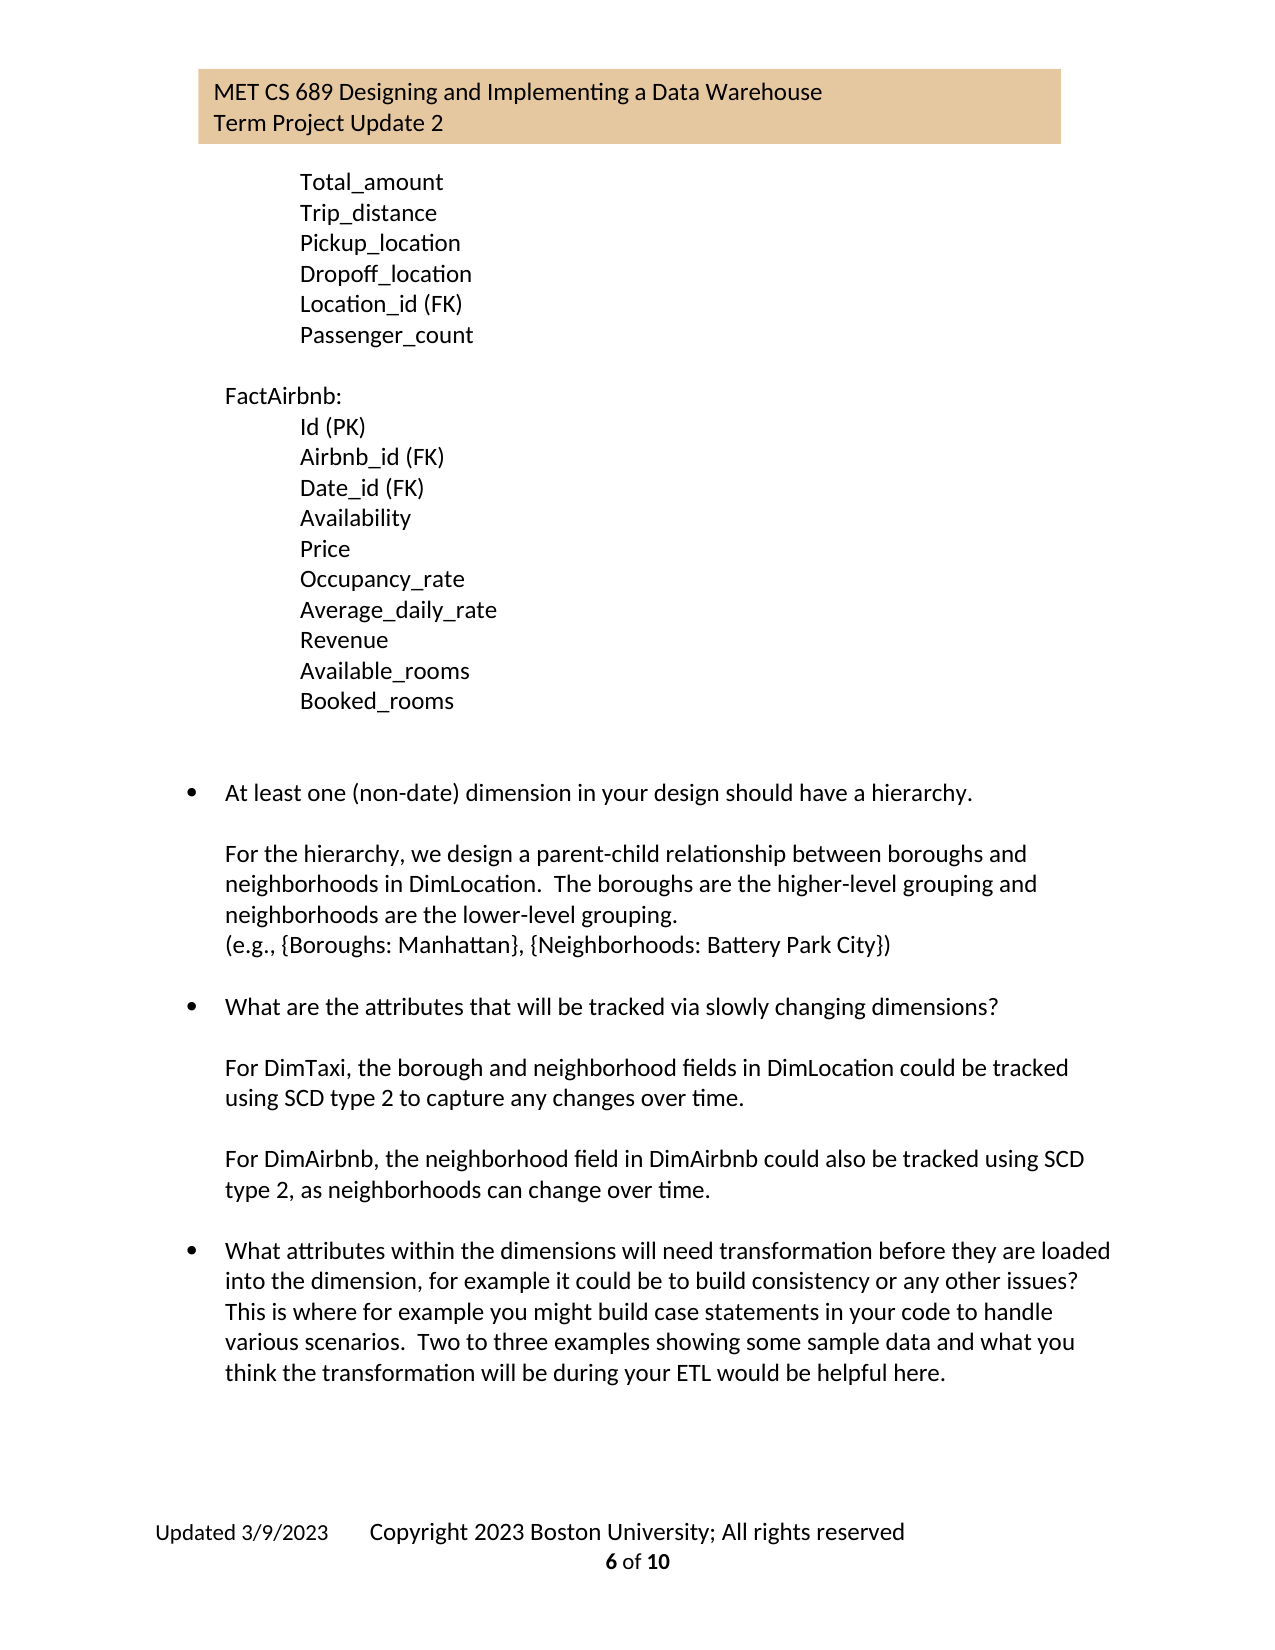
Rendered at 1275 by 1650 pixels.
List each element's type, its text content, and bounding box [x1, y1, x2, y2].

list Availability [225, 502, 1125, 533]
text For the hierarchy, we design a parent-child relationship between boroughs and neighborhoods in DimLocation. The boroughs are the higher-level grouping and neighborhoods are the lower-level grouping. [225, 838, 1125, 929]
list Trip_distance [225, 197, 1125, 228]
text For DimTaxi, the borough and neighborhood fields in DimLocation could be tracked using SCD type 2 to capture any changes over time. [225, 1052, 1125, 1113]
list Occupancy_rate [225, 563, 1125, 594]
list Airbnb_id (FK) [225, 441, 1125, 472]
list Booked_rooms [225, 685, 1125, 716]
list Id (PK) [225, 411, 1125, 441]
list Revenue [225, 624, 1125, 655]
list Dropoff_location [225, 258, 1125, 289]
list Average_daily_rate [225, 594, 1125, 624]
list Price [225, 533, 1125, 563]
list What attributes within the dimensions will need transformation before they are loaded into the dimension, for example it could be to build consistency or any other issues? This is where for example you might build case statements in your code to handle various scenarios. Two to three examples showing some sample data and what you think the transformation will be during your ETL would be helpful here. [187, 1235, 1125, 1387]
list Date_id (FK) [225, 472, 1125, 502]
text For DimAirbnb, the neighborhood field in DimAirbnb could also be tracked using SCD type 2, as neighborhoods can change over time. [225, 1143, 1125, 1204]
list Passenger_count [225, 319, 1125, 350]
list Available_rooms [225, 655, 1125, 685]
list Total_amount [225, 167, 1125, 197]
list FactAirbnb: [225, 380, 1125, 411]
list Location_id (FK) [225, 289, 1125, 319]
list What are the attributes that will be tracked via slowly changing dimensions? [187, 991, 1125, 1021]
list At least one (non-date) dimension in your design should have a hierarchy. [187, 777, 1125, 807]
list Pickup_location [225, 228, 1125, 258]
text (e.g., {Boroughs: Manhattan}, {Neighborhoods: Battery Park City}) [225, 929, 1125, 960]
